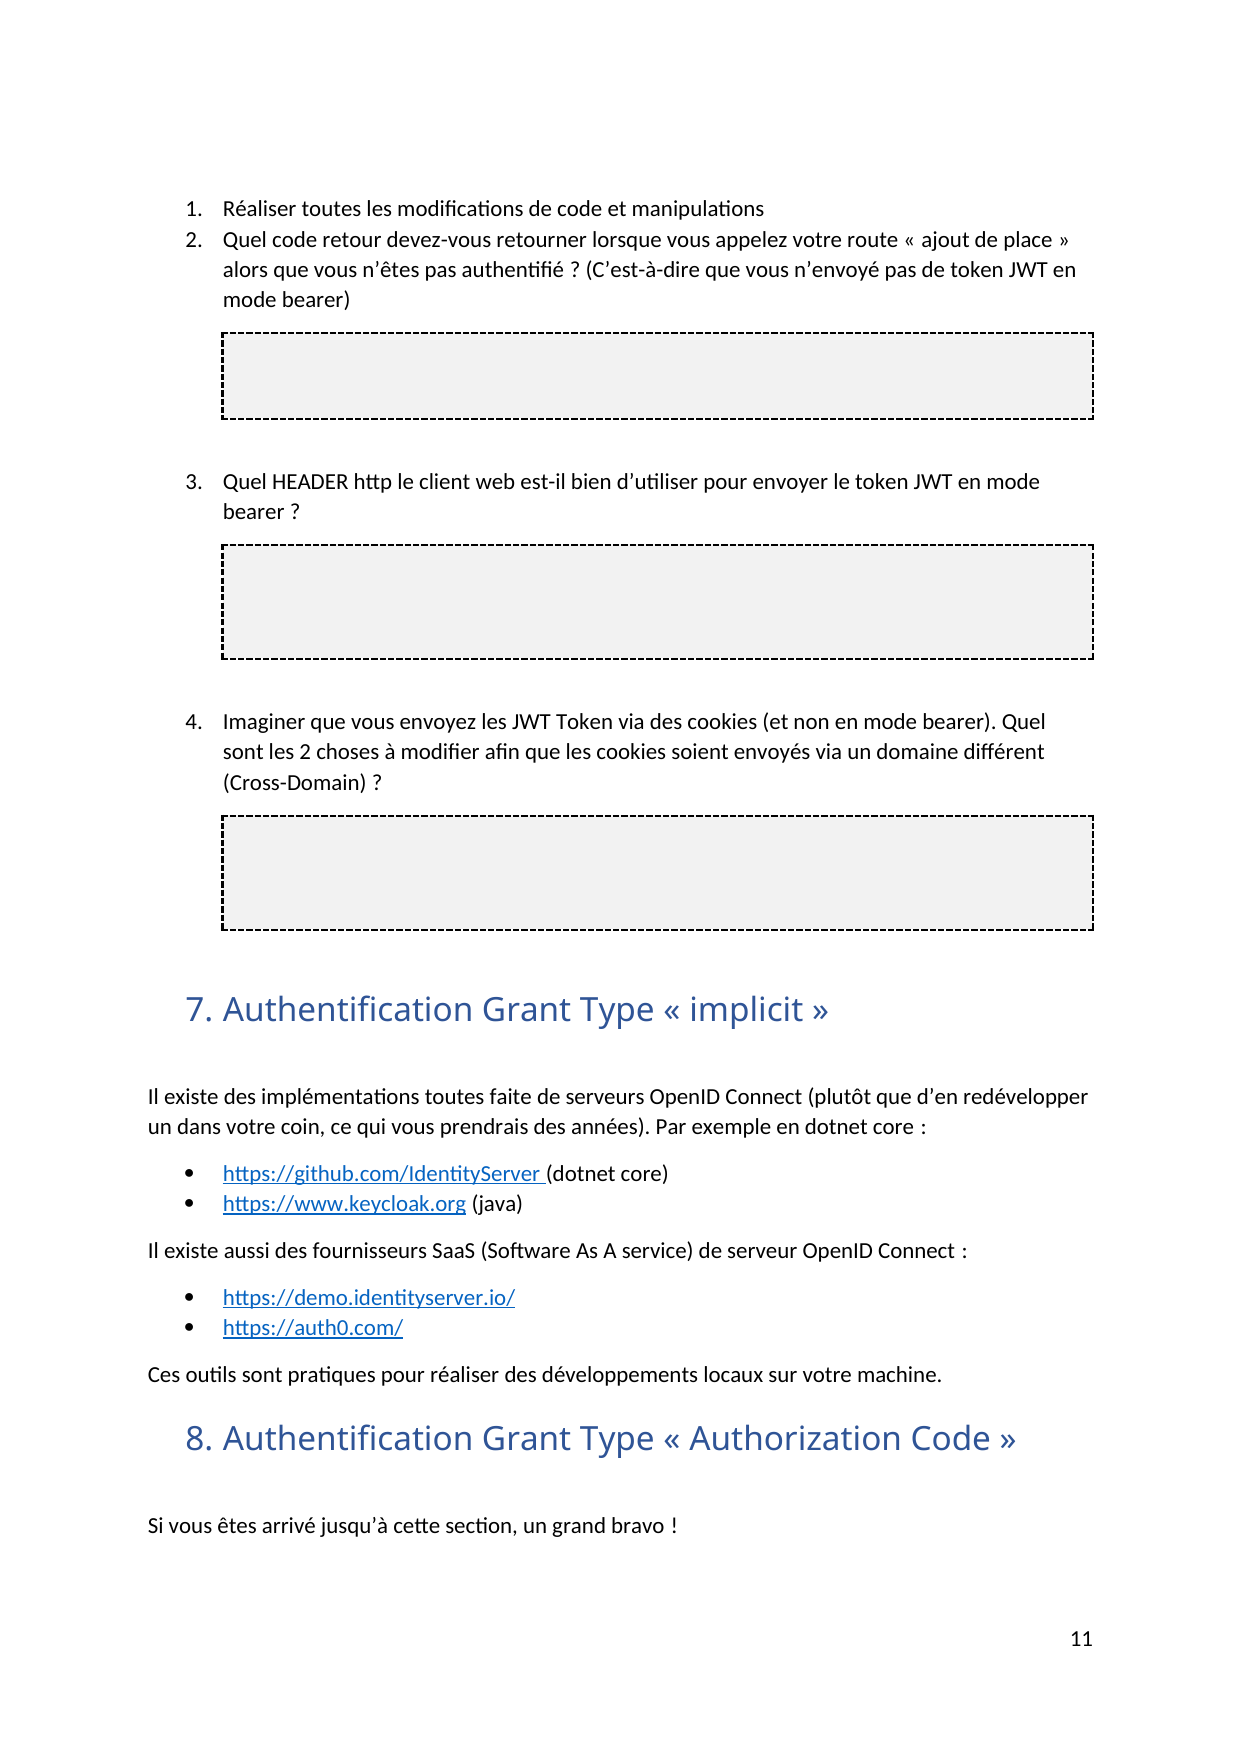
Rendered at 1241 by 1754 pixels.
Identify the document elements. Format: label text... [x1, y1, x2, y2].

list https://github.com/IdentityServer (dotnet core) [185, 1159, 1093, 1187]
table_header [223, 815, 1093, 929]
list https://auth0.com/ [185, 1313, 1093, 1341]
text Il existe des implémentations toutes faite de serveurs OpenID Connect (plutôt que d’en redévelopper un dans votre coin, ce qui vous prendrais des années). Par exemple en dotnet core : [148, 1082, 1093, 1140]
list Réaliser toutes les modifications de code et manipulations [185, 194, 1093, 222]
list https://demo.identityserver.io/ [185, 1283, 1093, 1311]
table_header [223, 544, 1093, 658]
list Quel code retour devez-vous retourner lorsque vous appelez votre route « ajout de place » alors que vous n’êtes pas authentifié ? (C’est-à-dire que vous n’envoyé pas de token JWT en mode bearer) [185, 225, 1093, 313]
text Ces outils sont pratiques pour réaliser des développements locaux sur votre machine. [148, 1360, 1093, 1388]
table_header [223, 332, 1093, 418]
subtitle Authentification Grant Type « implicit » [185, 986, 1093, 1031]
list Quel HEADER http le client web est-il bien d’utiliser pour envoyer le token JWT en mode bearer ? [185, 467, 1093, 525]
list Imaginer que vous envoyez les JWT Token via des cookies (et non en mode bearer). Quel sont les 2 choses à modifier afin que les cookies soient envoyés via un domaine différent (Cross-Domain) ? [185, 707, 1093, 796]
list https://www.keycloak.org (java) [185, 1189, 1093, 1217]
subtitle Authentification Grant Type « Authorization Code » [185, 1415, 1093, 1461]
text Il existe aussi des fournisseurs SaaS (Software As A service) de serveur OpenID Connect : [148, 1236, 1093, 1264]
text Si vous êtes arrivé jusqu’à cette section, un grand bravo ! [148, 1511, 1093, 1539]
